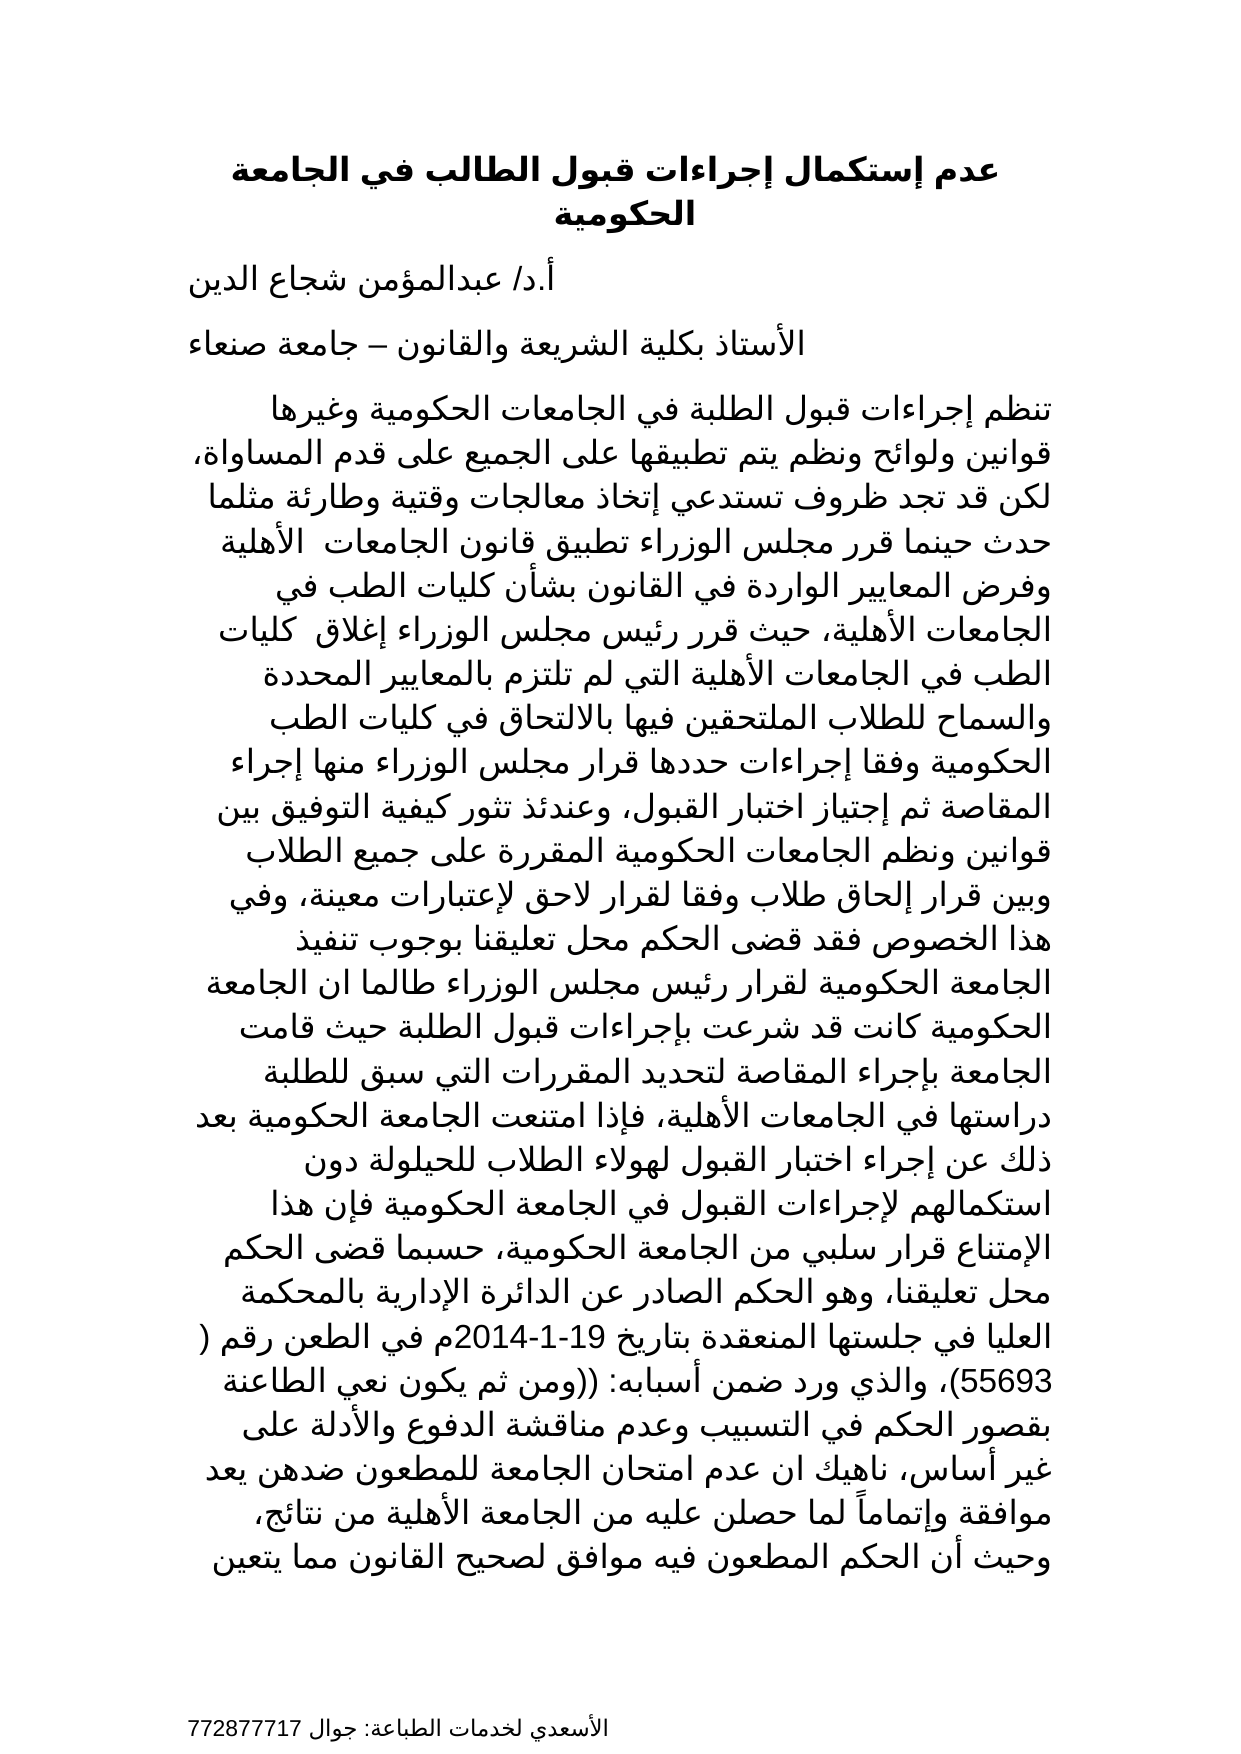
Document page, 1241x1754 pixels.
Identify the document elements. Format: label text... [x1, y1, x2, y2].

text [187, 389, 1053, 1576]
text أ.د/ عبدالمؤمن شجاع الدين [187, 259, 1053, 298]
text عدم إستكمال إجراءات قبول الطالب في الجامعة الحكومية [187, 150, 1053, 233]
text الأستاذ بكلية الشريعة والقانون – جامعة صنعاء [187, 324, 1053, 363]
